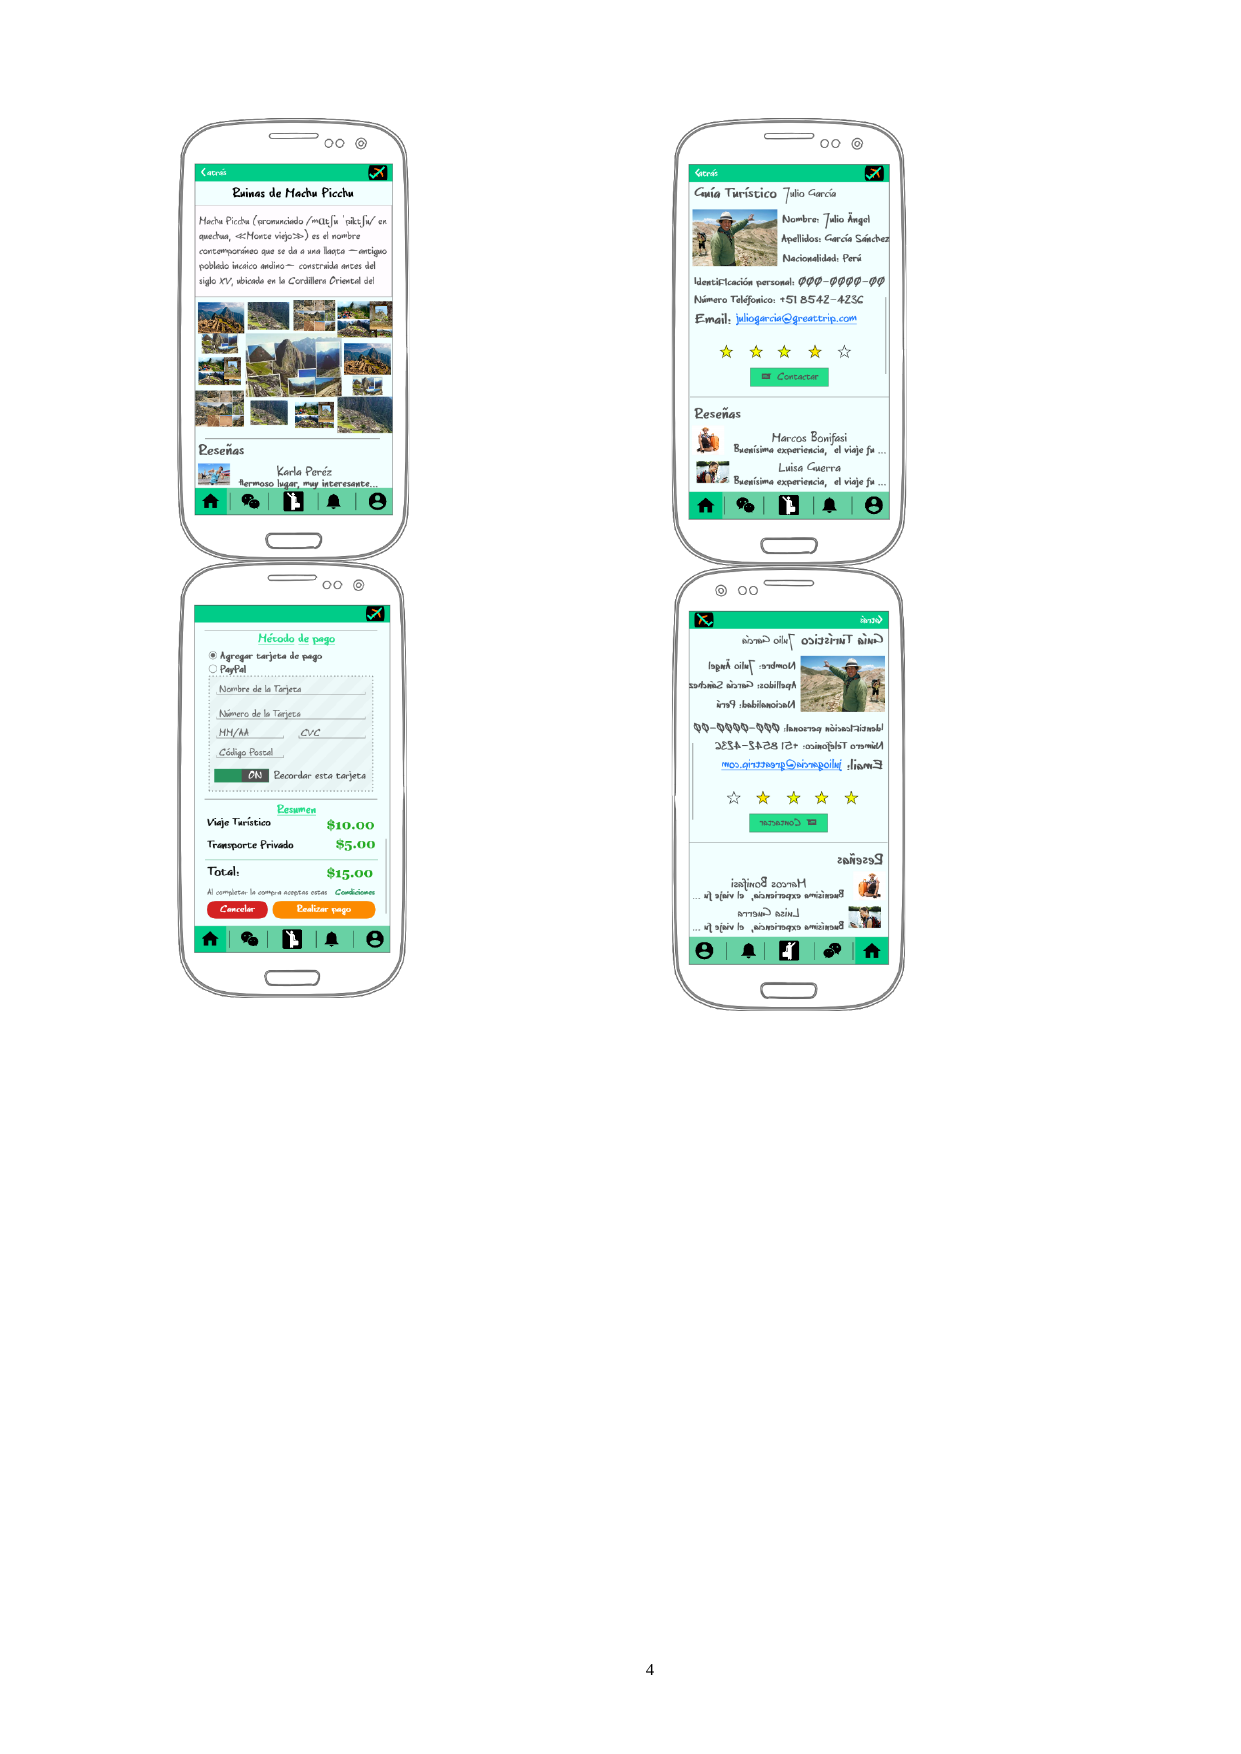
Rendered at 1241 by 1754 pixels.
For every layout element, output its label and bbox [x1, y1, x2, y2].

picture [177, 118, 410, 998]
picture [671, 118, 907, 1011]
